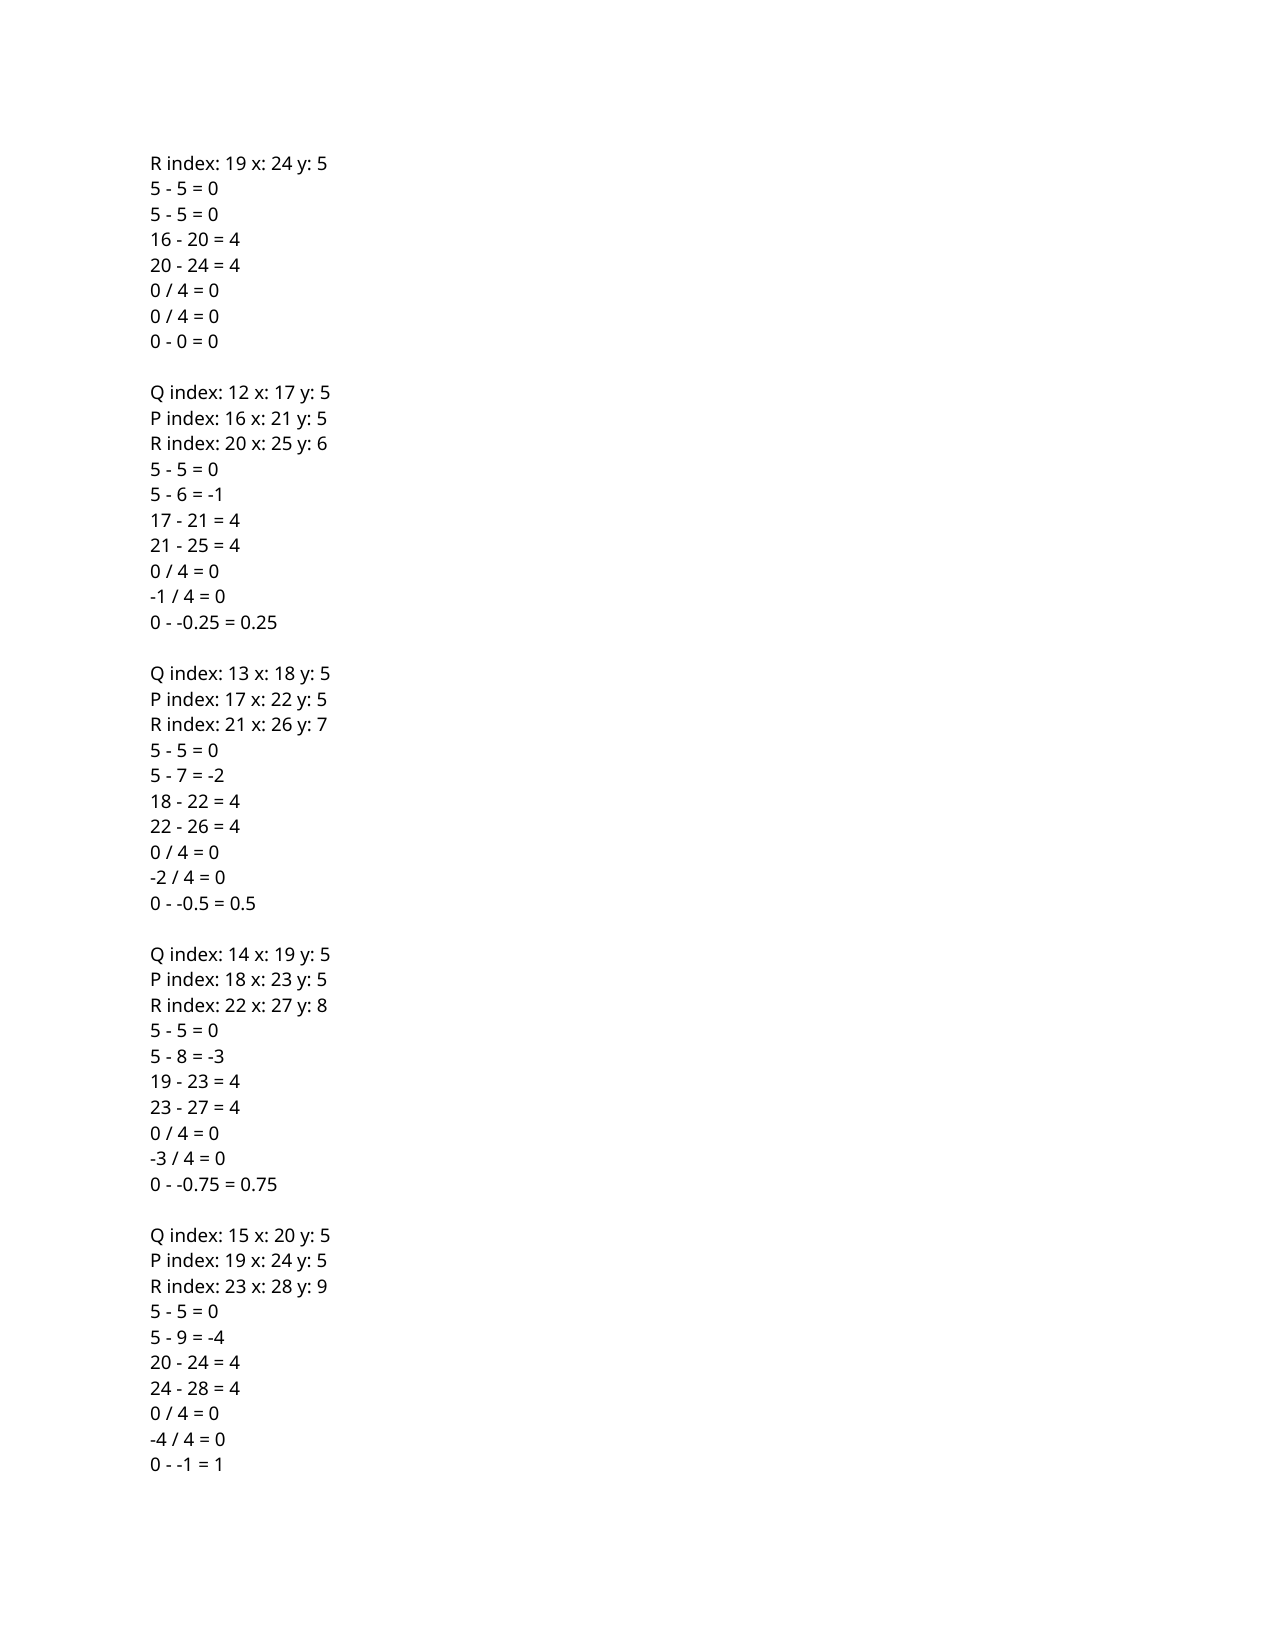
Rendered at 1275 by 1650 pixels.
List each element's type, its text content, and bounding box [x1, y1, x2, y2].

text 0 - -0.75 = 0.75 [150, 1171, 1125, 1196]
text Q index: 14 x: 19 y: 5 [150, 941, 1125, 967]
text R index: 23 x: 28 y: 9 [150, 1273, 1125, 1298]
text 5 - 5 = 0 [150, 737, 1125, 762]
text 0 / 4 = 0 [150, 278, 1125, 303]
text 5 - 9 = -4 [150, 1324, 1125, 1349]
text 20 - 24 = 4 [150, 252, 1125, 278]
text 0 / 4 = 0 [150, 558, 1125, 584]
text 5 - 8 = -3 [150, 1043, 1125, 1069]
text 5 - 5 = 0 [150, 201, 1125, 227]
text 22 - 26 = 4 [150, 813, 1125, 839]
text 24 - 28 = 4 [150, 1375, 1125, 1401]
text 5 - 7 = -2 [150, 762, 1125, 788]
text Q index: 12 x: 17 y: 5 [150, 380, 1125, 405]
text 0 - -1 = 1 [150, 1452, 1125, 1477]
text 0 - 0 = 0 [150, 329, 1125, 354]
text P index: 19 x: 24 y: 5 [150, 1247, 1125, 1273]
text 20 - 24 = 4 [150, 1349, 1125, 1375]
text 5 - 5 = 0 [150, 1018, 1125, 1043]
text 5 - 5 = 0 [150, 1298, 1125, 1324]
text 18 - 22 = 4 [150, 788, 1125, 813]
text 21 - 25 = 4 [150, 533, 1125, 558]
text 17 - 21 = 4 [150, 507, 1125, 533]
text 0 - -0.25 = 0.25 [150, 609, 1125, 635]
text 0 - -0.5 = 0.5 [150, 890, 1125, 916]
text R index: 21 x: 26 y: 7 [150, 711, 1125, 737]
text 0 / 4 = 0 [150, 303, 1125, 329]
text -1 / 4 = 0 [150, 584, 1125, 609]
text Q index: 15 x: 20 y: 5 [150, 1222, 1125, 1247]
text P index: 17 x: 22 y: 5 [150, 686, 1125, 711]
text P index: 16 x: 21 y: 5 [150, 405, 1125, 431]
text Q index: 13 x: 18 y: 5 [150, 660, 1125, 686]
text 0 / 4 = 0 [150, 839, 1125, 864]
text P index: 18 x: 23 y: 5 [150, 967, 1125, 992]
text 16 - 20 = 4 [150, 227, 1125, 252]
text 0 / 4 = 0 [150, 1120, 1125, 1145]
text 19 - 23 = 4 [150, 1069, 1125, 1094]
text R index: 20 x: 25 y: 6 [150, 431, 1125, 456]
text R index: 22 x: 27 y: 8 [150, 992, 1125, 1018]
text 0 / 4 = 0 [150, 1401, 1125, 1426]
text 5 - 5 = 0 [150, 176, 1125, 201]
text 5 - 6 = -1 [150, 482, 1125, 507]
text R index: 19 x: 24 y: 5 [150, 150, 1125, 176]
text -3 / 4 = 0 [150, 1145, 1125, 1171]
text -2 / 4 = 0 [150, 864, 1125, 890]
text 23 - 27 = 4 [150, 1094, 1125, 1120]
text 5 - 5 = 0 [150, 456, 1125, 482]
text -4 / 4 = 0 [150, 1426, 1125, 1452]
